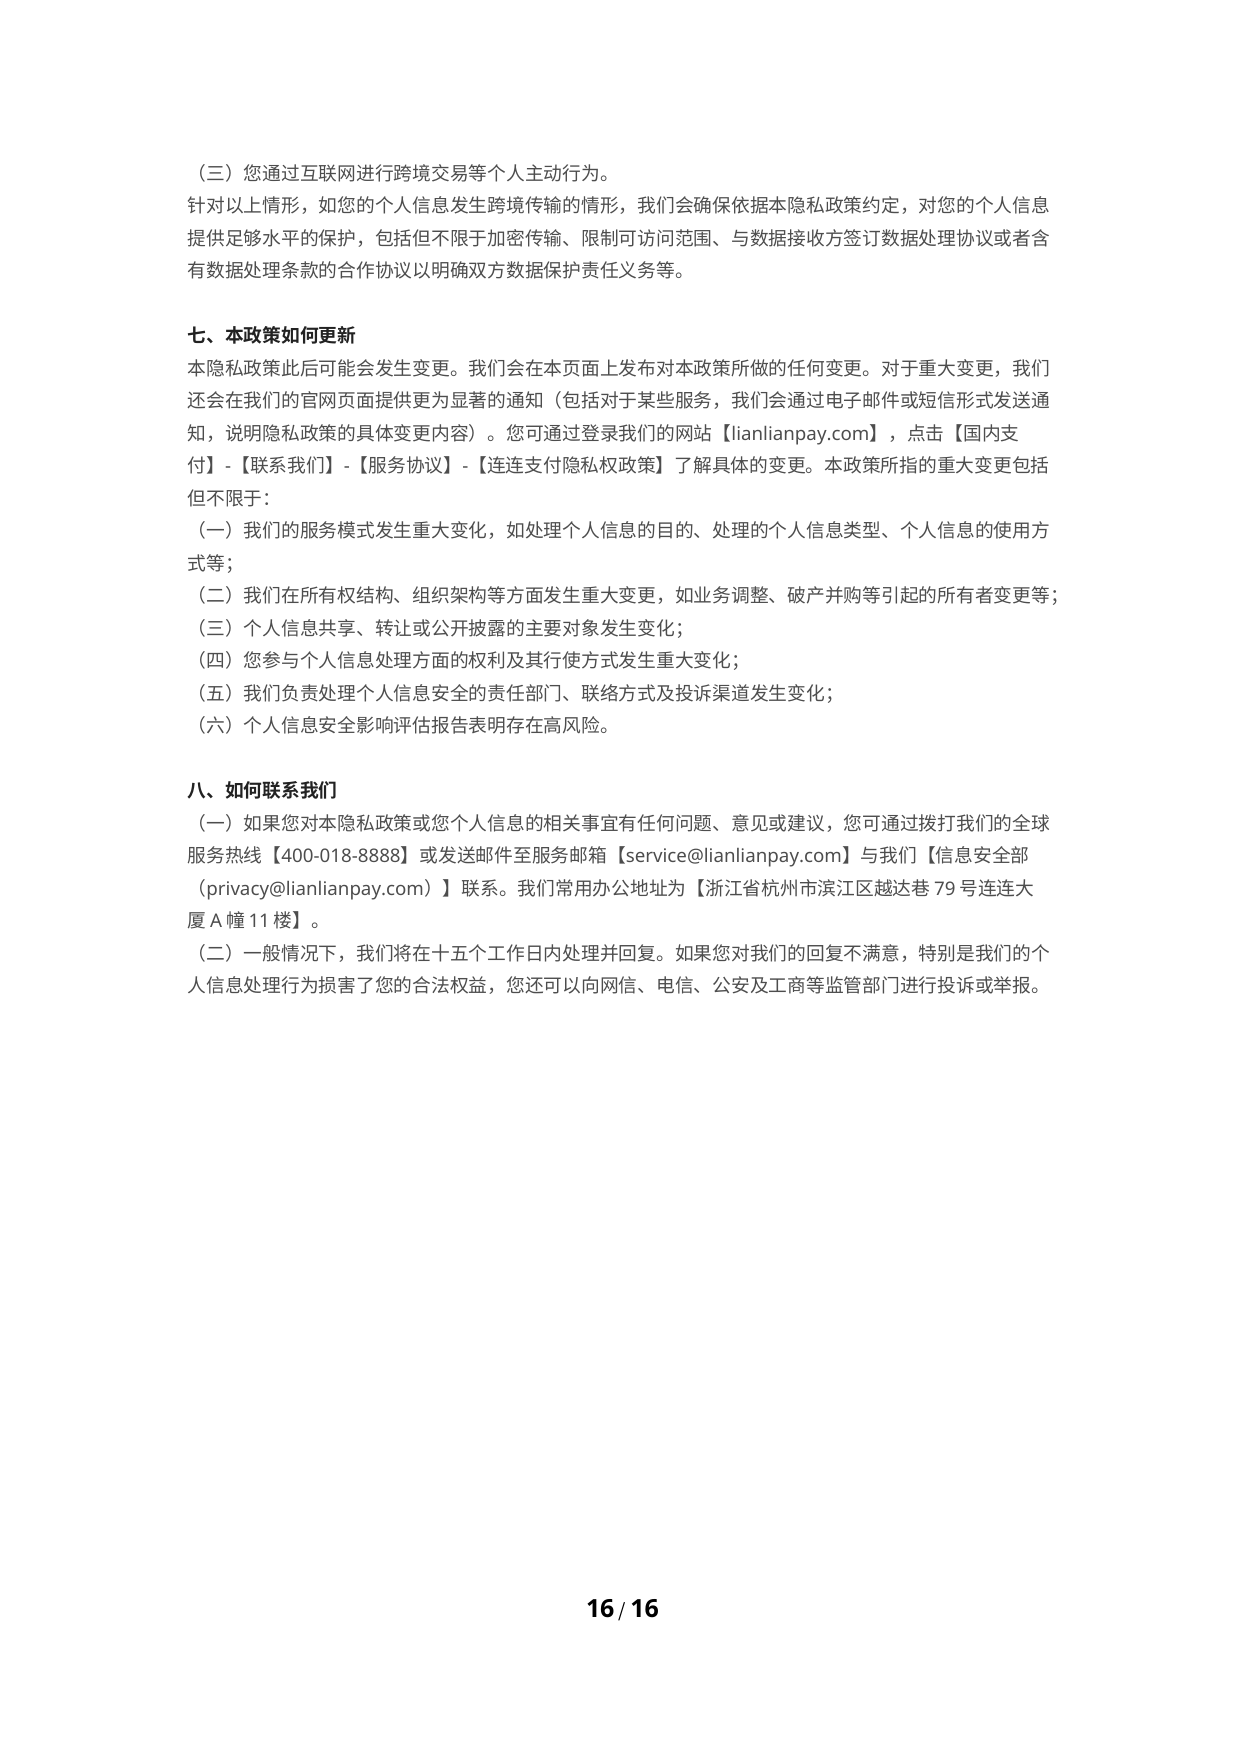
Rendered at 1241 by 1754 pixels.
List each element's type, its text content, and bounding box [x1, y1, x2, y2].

text 针对以上情形，如您的个人信息发生跨境传输的情形，我们会确保依据本隐私政策约定，对您的个人信息提供足够水平的保护，包括但不限于加密传输、限制可访问范围、与数据接收方签订数据处理协议或者含有数据处理条款的合作协议以明确双方数据保护责任义务等。 [187, 188, 1053, 286]
text 本隐私政策此后可能会发生变更。我们会在本页面上发布对本政策所做的任何变更。对于重大变更，我们还会在我们的官网页面提供更为显著的通知（包括对于某些服务，我们会通过电子邮件或短信形式发送通知，说明隐私政策的具体变更内容）。您可通过登录我们的网站【lianlianpay.com】，点击【国内支付】-【联系我们】-【服务协议】-【连连支付隐私权政策】了解具体的变更。本政策所指的重大变更包括但不限于： [187, 351, 1053, 513]
text （一）如果您对本隐私政策或您个人信息的相关事宜有任何问题、意见或建议，您可通过拨打我们的全球服务热线【400-018-8888】或发送邮件至服务邮箱【service@lianlianpay.com】与我们【信息安全部（privacy@lianlianpay.com）】联系。我们常用办公地址为【浙江省杭州市滨江区越达巷79号连连大厦A幢11楼】。 [187, 806, 1053, 936]
text （二）一般情况下，我们将在十五个工作日内处理并回复。如果您对我们的回复不满意，特别是我们的个人信息处理行为损害了您的合法权益，您还可以向网信、电信、公安及工商等监管部门进行投诉或举报。 [187, 936, 1053, 1001]
text （三）您通过互联网进行跨境交易等个人主动行为。 [187, 156, 1053, 188]
text （三）个人信息共享、转让或公开披露的主要对象发生变化； [187, 611, 1053, 643]
text （六）个人信息安全影响评估报告表明存在高风险。 [187, 708, 1053, 741]
text （四）您参与个人信息处理方面的权利及其行使方式发生重大变化； [187, 643, 1053, 676]
text 七、本政策如何更新 [187, 318, 1053, 351]
text 八、如何联系我们 [187, 773, 1053, 806]
text （五）我们负责处理个人信息安全的责任部门、联络方式及投诉渠道发生变化； [187, 676, 1053, 708]
text （一）我们的服务模式发生重大变化，如处理个人信息的目的、处理的个人信息类型、个人信息的使用方式等； [187, 513, 1053, 578]
text （二）我们在所有权结构、组织架构等方面发生重大变更，如业务调整、破产并购等引起的所有者变更等； [187, 578, 1053, 611]
